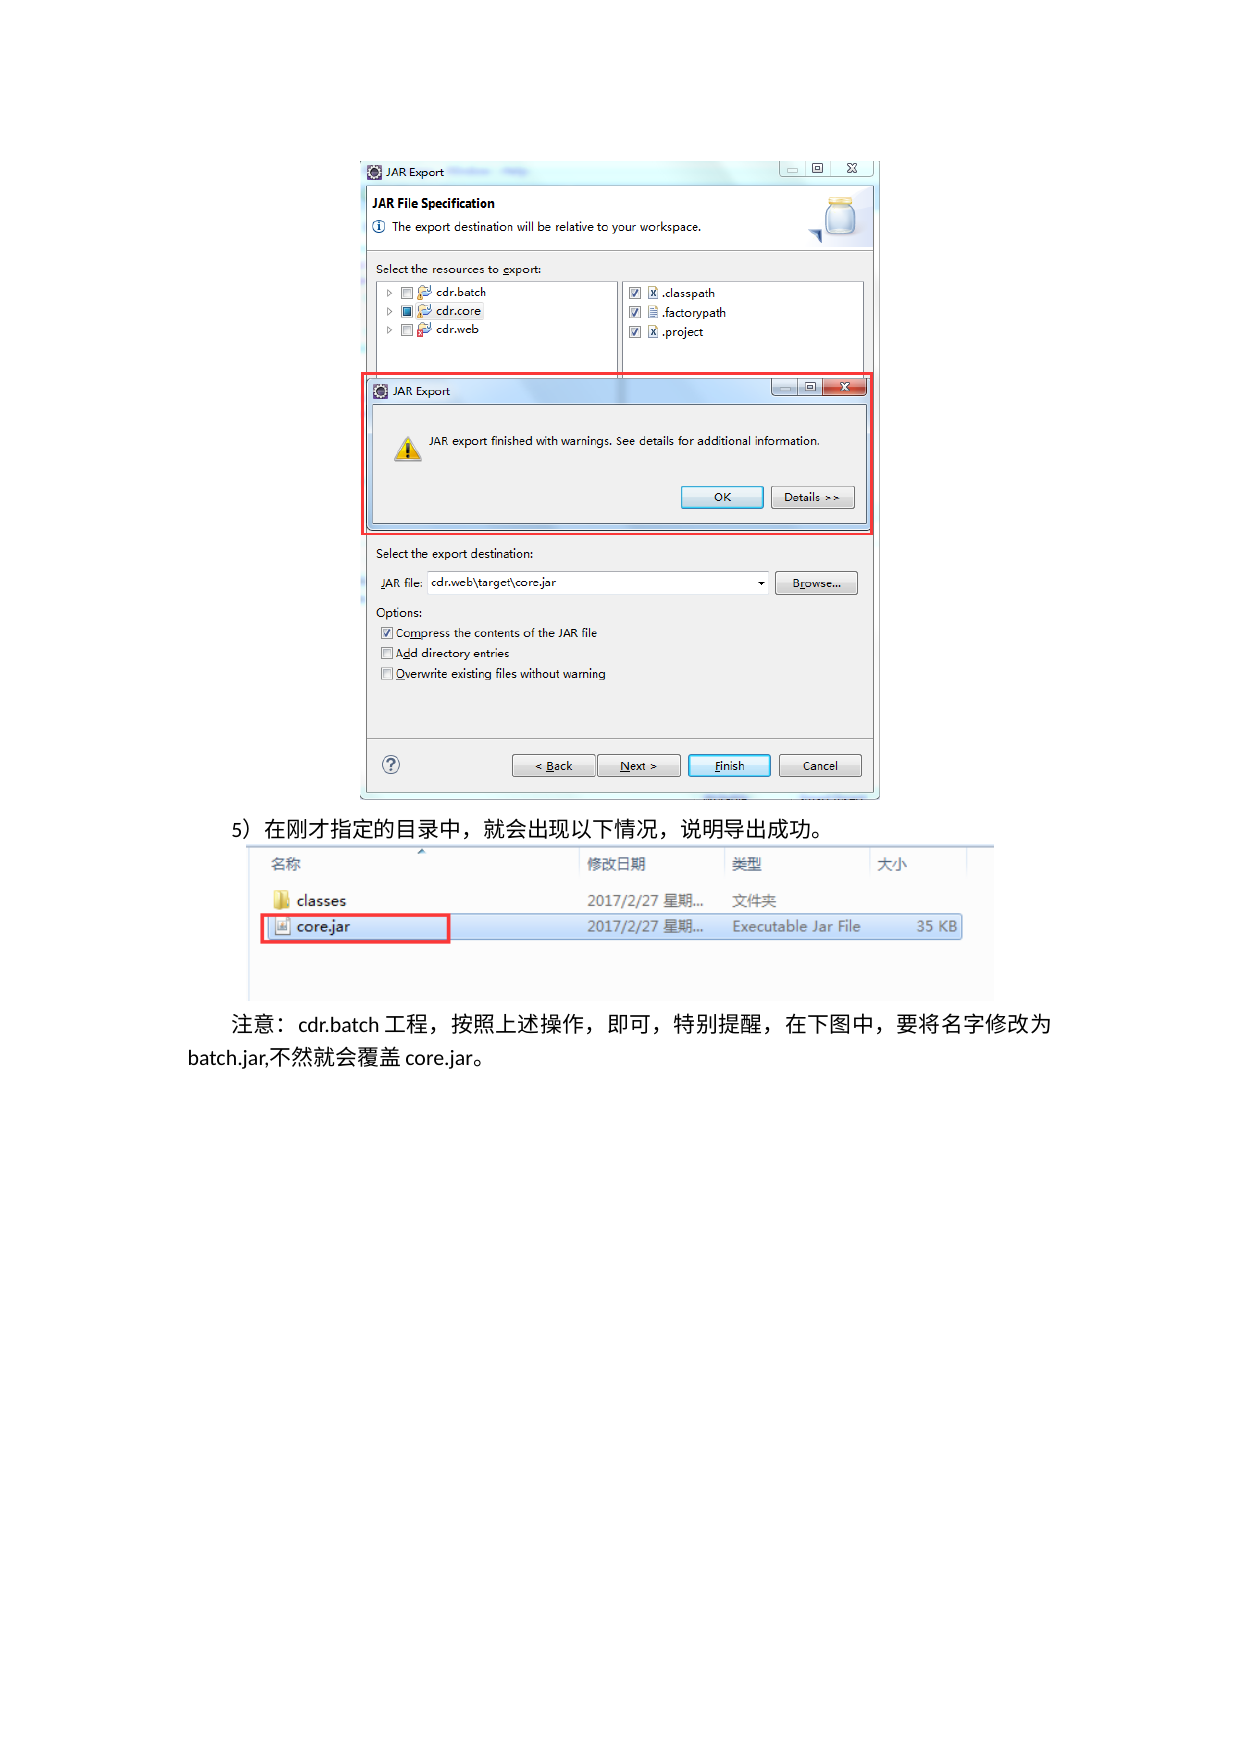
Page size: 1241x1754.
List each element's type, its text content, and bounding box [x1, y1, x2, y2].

picture [360, 161, 880, 800]
text 注意：cdr.batch工程，按照上述操作，即可，特别提醒，在下图中，要将名字修改为batch.jar,不然就会覆盖core.jar。 [187, 1007, 1053, 1072]
picture [246, 844, 994, 1001]
text 5）在刚才指定的目录中，就会出现以下情况，说明导出成功。 [187, 812, 1053, 844]
